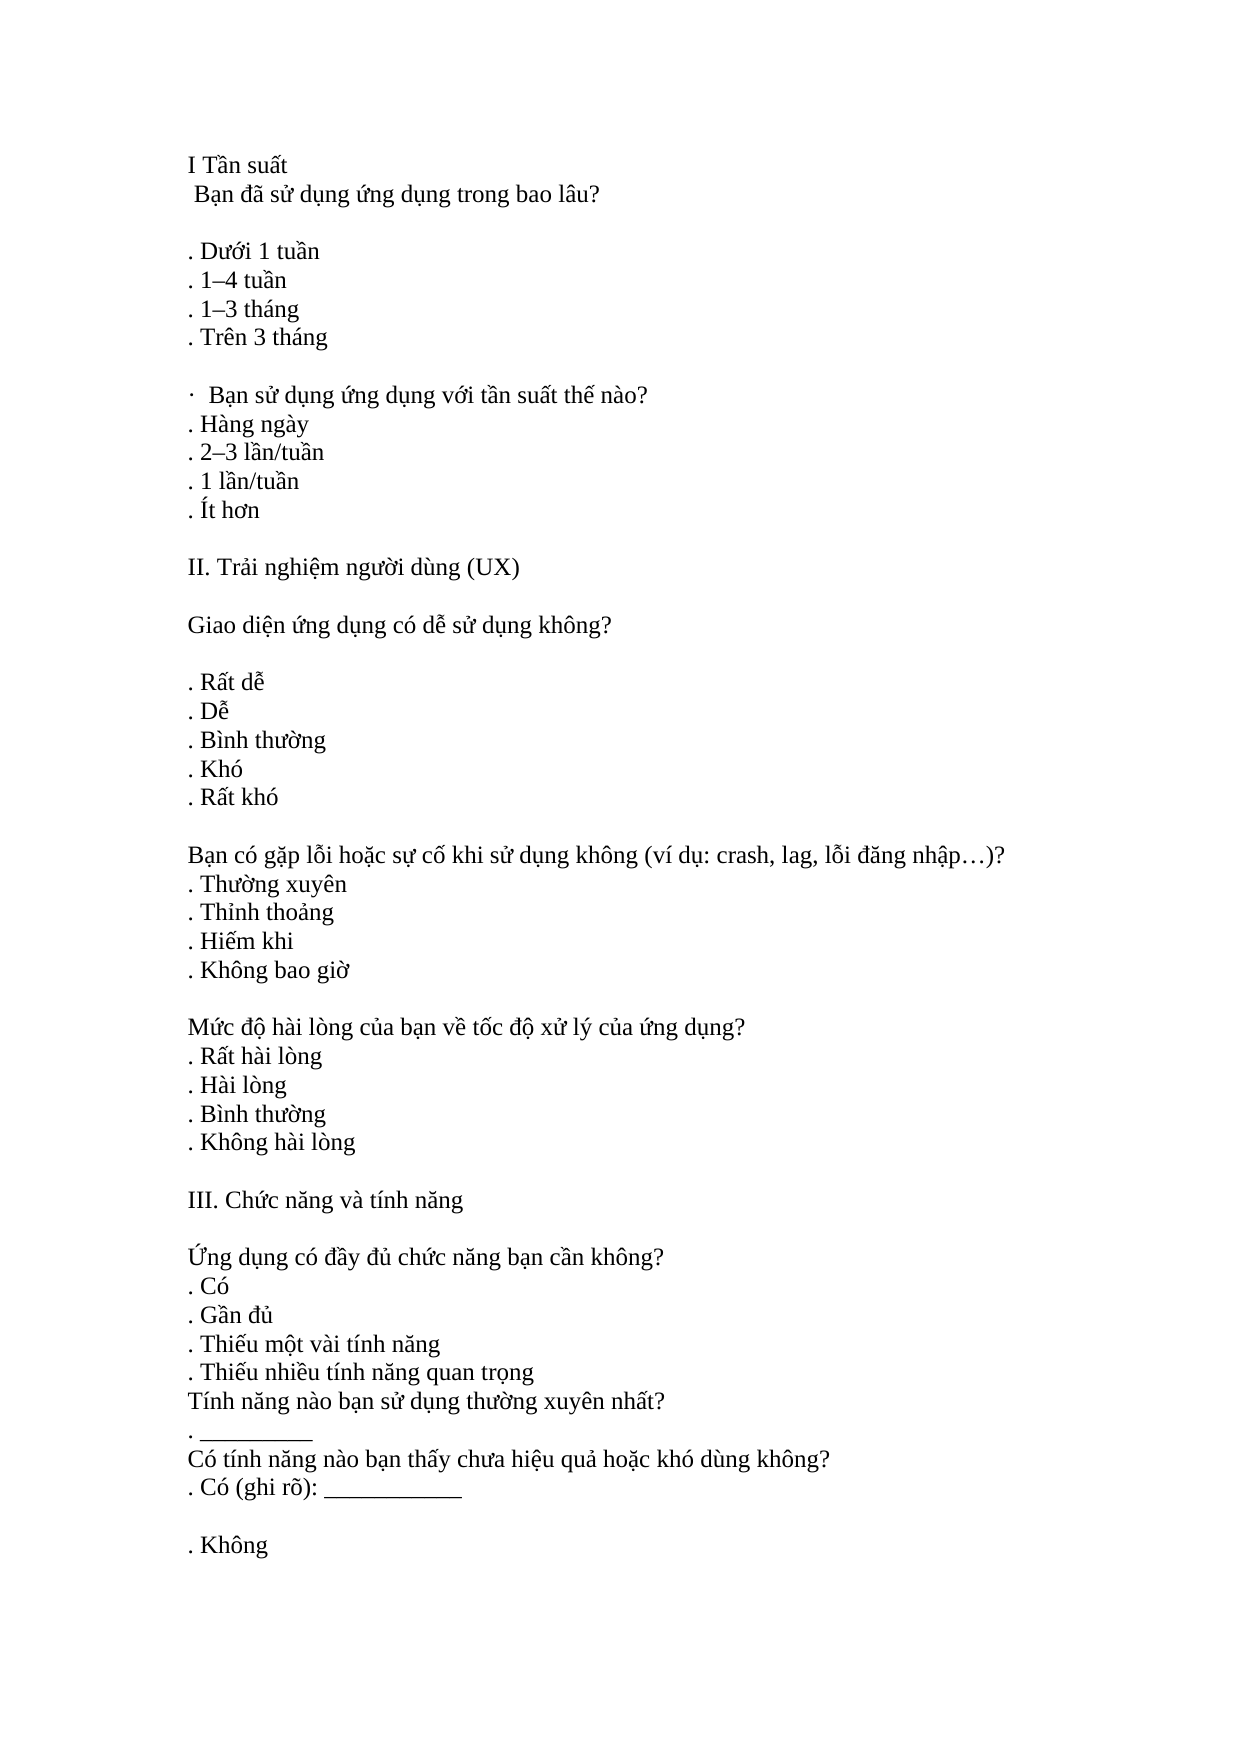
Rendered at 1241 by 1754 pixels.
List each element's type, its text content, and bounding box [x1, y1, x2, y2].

text . Bình thường [187, 1099, 1053, 1127]
text . Trên 3 tháng [187, 322, 1053, 351]
text Mức độ hài lòng của bạn về tốc độ xử lý của ứng dụng? [187, 1012, 1053, 1041]
text . Thiếu nhiều tính năng quan trọng [187, 1357, 1053, 1386]
text . Không [187, 1530, 1053, 1559]
text . 1–3 tháng [187, 294, 1053, 322]
text . 1 lần/tuần [187, 466, 1053, 495]
text . Thỉnh thoảng [187, 897, 1053, 926]
text . Gần đủ [187, 1300, 1053, 1329]
text . Không bao giờ [187, 955, 1053, 984]
text . Dưới 1 tuần [187, 236, 1053, 265]
text . Thường xuyên [187, 869, 1053, 897]
text I Tần suất [187, 150, 1053, 179]
text Giao diện ứng dụng có dễ sử dụng không? [187, 610, 1053, 639]
text . Hài lòng [187, 1070, 1053, 1099]
text Ứng dụng có đầy đủ chức năng bạn cần không? [187, 1242, 1053, 1271]
text . Rất hài lòng [187, 1041, 1053, 1070]
text . Ít hơn [187, 495, 1053, 524]
text . Rất khó [187, 782, 1053, 811]
text Tính năng nào bạn sử dụng thường xuyên nhất? [187, 1386, 1053, 1415]
text . 1–4 tuần [187, 265, 1053, 294]
text Bạn có gặp lỗi hoặc sự cố khi sử dụng không (ví dụ: crash, lag, lỗi đăng nhập…)? [187, 840, 1053, 869]
text . Có [187, 1271, 1053, 1300]
text . Hiếm khi [187, 926, 1053, 955]
text Bạn đã sử dụng ứng dụng trong bao lâu? [187, 179, 1053, 207]
text . Thiếu một vài tính năng [187, 1329, 1053, 1357]
text . 2–3 lần/tuần [187, 437, 1053, 466]
text . Bình thường [187, 725, 1053, 754]
text III. Chức năng và tính năng [187, 1185, 1053, 1214]
text . Rất dễ [187, 667, 1053, 696]
text . Khó [187, 754, 1053, 782]
text . _________ [187, 1415, 1053, 1444]
text Có tính năng nào bạn thấy chưa hiệu quả hoặc khó dùng không? [187, 1444, 1053, 1472]
text . Hàng ngày [187, 409, 1053, 437]
text · Bạn sử dụng ứng dụng với tần suất thế nào? [187, 380, 1053, 409]
text . Không hài lòng [187, 1127, 1053, 1156]
text . Dễ [187, 696, 1053, 725]
text . Có (ghi rõ): ___________ [187, 1472, 1053, 1501]
text II. Trải nghiệm người dùng (UX) [187, 552, 1053, 581]
